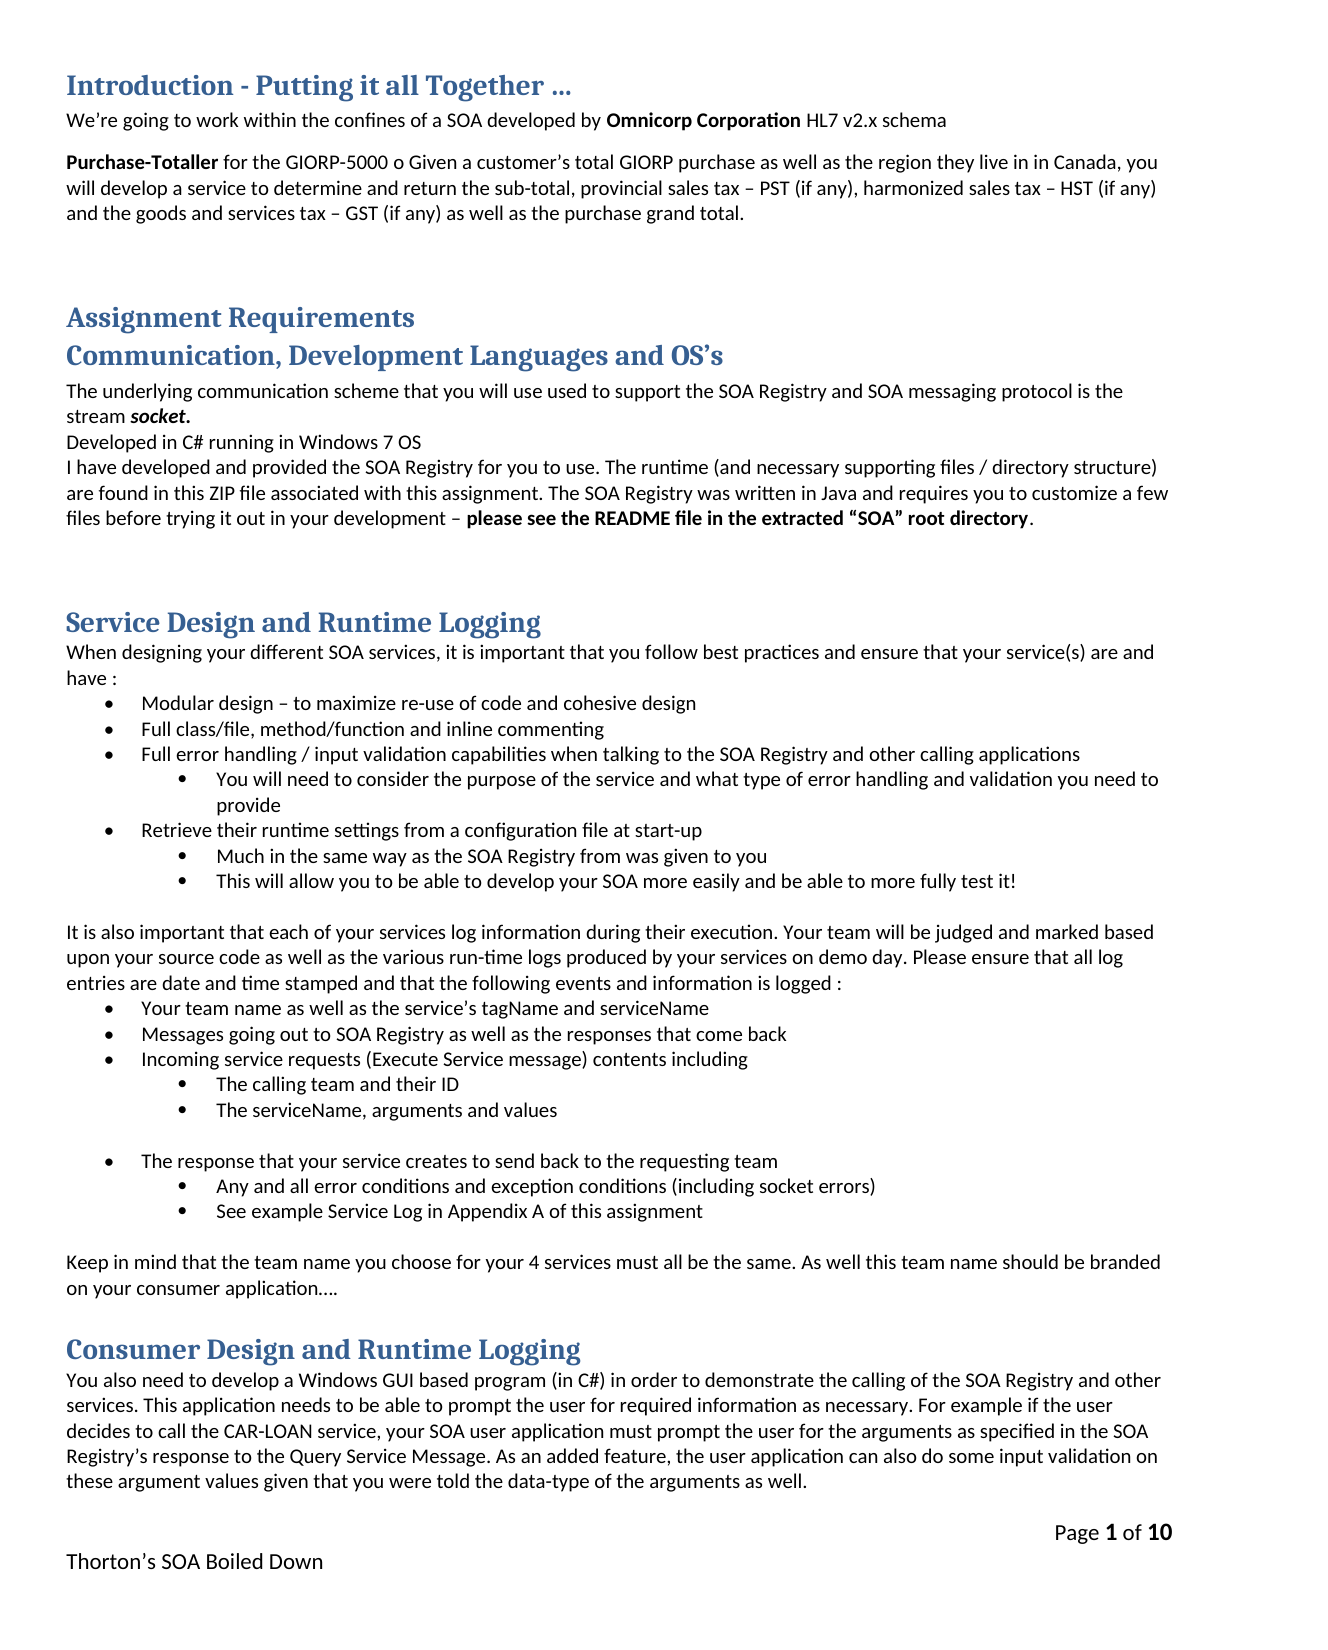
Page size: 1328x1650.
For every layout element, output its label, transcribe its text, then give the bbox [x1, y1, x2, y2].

list The calling team and their ID [179, 1072, 1172, 1097]
list Your team name as well as the service’s tagName and serviceName [104, 995, 1172, 1021]
text Purchase-Totaller for the GIORP-5000 o Given a customer’s total GIORP purchase as well as the region they live in in Canada, you will develop a service to determine and return the sub-total, provincial sales tax – PST (if any), harmonized sales tax – HST (if any) and the goods and services tax – GST (if any) as well as the purchase grand total. [66, 149, 1172, 226]
text I have developed and provided the SOA Registry for you to use. The runtime (and necessary supporting files / directory structure) are found in this ZIP file associated with this assignment. The SOA Registry was written in Java and requires you to customize a few files before trying it out in your development – please see the README file in the extracted “SOA” root directory. [66, 454, 1172, 531]
subtitle Service Design and Runtime Logging [66, 606, 1172, 639]
list The serviceName, arguments and values [179, 1097, 1172, 1122]
text When designing your different SOA services, it is important that you follow best practices and ensure that your service(s) are and have : [66, 639, 1172, 690]
text We’re going to work within the confines of a SOA developed by Omnicorp Corporation HL7 v2.x schema [66, 107, 1172, 133]
subtitle Consumer Design and Runtime Logging [66, 1333, 1172, 1367]
text Keep in mind that the team name you choose for your 4 services must all be the same. As well this team name should be branded on your consumer application…. [66, 1249, 1172, 1300]
text Developed in C# running in Windows 7 OS [66, 429, 1172, 454]
list Full error handling / input validation capabilities when talking to the SOA Registry and other calling applications [104, 741, 1172, 767]
subtitle Assignment Requirements [66, 301, 1172, 334]
text You also need to develop a Windows GUI based program (in C#) in order to demonstrate the calling of the SOA Registry and other services. This application needs to be able to prompt the user for required information as necessary. For example if the user decides to call the CAR-LOAN service, your SOA user application must prompt the user for the arguments as specified in the SOA Registry’s response to the Query Service Message. As an added feature, the user application can also do some input validation on these argument values given that you were told the data-type of the arguments as well. [66, 1367, 1172, 1494]
list This will allow you to be able to develop your SOA more easily and be able to more fully test it! [179, 868, 1172, 894]
subtitle Communication, Development Languages and OS’s [66, 339, 1172, 373]
list You will need to consider the purpose of the service and what type of error handling and validation you need to provide [179, 767, 1172, 817]
text The underlying communication scheme that you will use used to support the SOA Registry and SOA messaging protocol is the stream socket. [66, 378, 1172, 429]
list The response that your service creates to send back to the requesting team [104, 1148, 1172, 1173]
subtitle Introduction - Putting it all Together … [66, 69, 1172, 102]
list Full class/file, method/function and inline commenting [104, 716, 1172, 741]
list Incoming service requests (Execute Service message) contents including [104, 1046, 1172, 1072]
list Messages going out to SOA Registry as well as the responses that come back [104, 1021, 1172, 1046]
list Modular design – to maximize re-use of code and cohesive design [104, 690, 1172, 716]
list See example Service Log in Appendix A of this assignment [179, 1199, 1172, 1224]
text It is also important that each of your services log information during their execution. Your team will be judged and marked based upon your source code as well as the various run-time logs produced by your services on demo day. Please ensure that all log entries are date and time stamped and that the following events and information is logged : [66, 919, 1172, 995]
list Retrieve their runtime settings from a configuration file at start-up [104, 817, 1172, 843]
list Much in the same way as the SOA Registry from was given to you [179, 843, 1172, 868]
list Any and all error conditions and exception conditions (including socket errors) [179, 1173, 1172, 1199]
